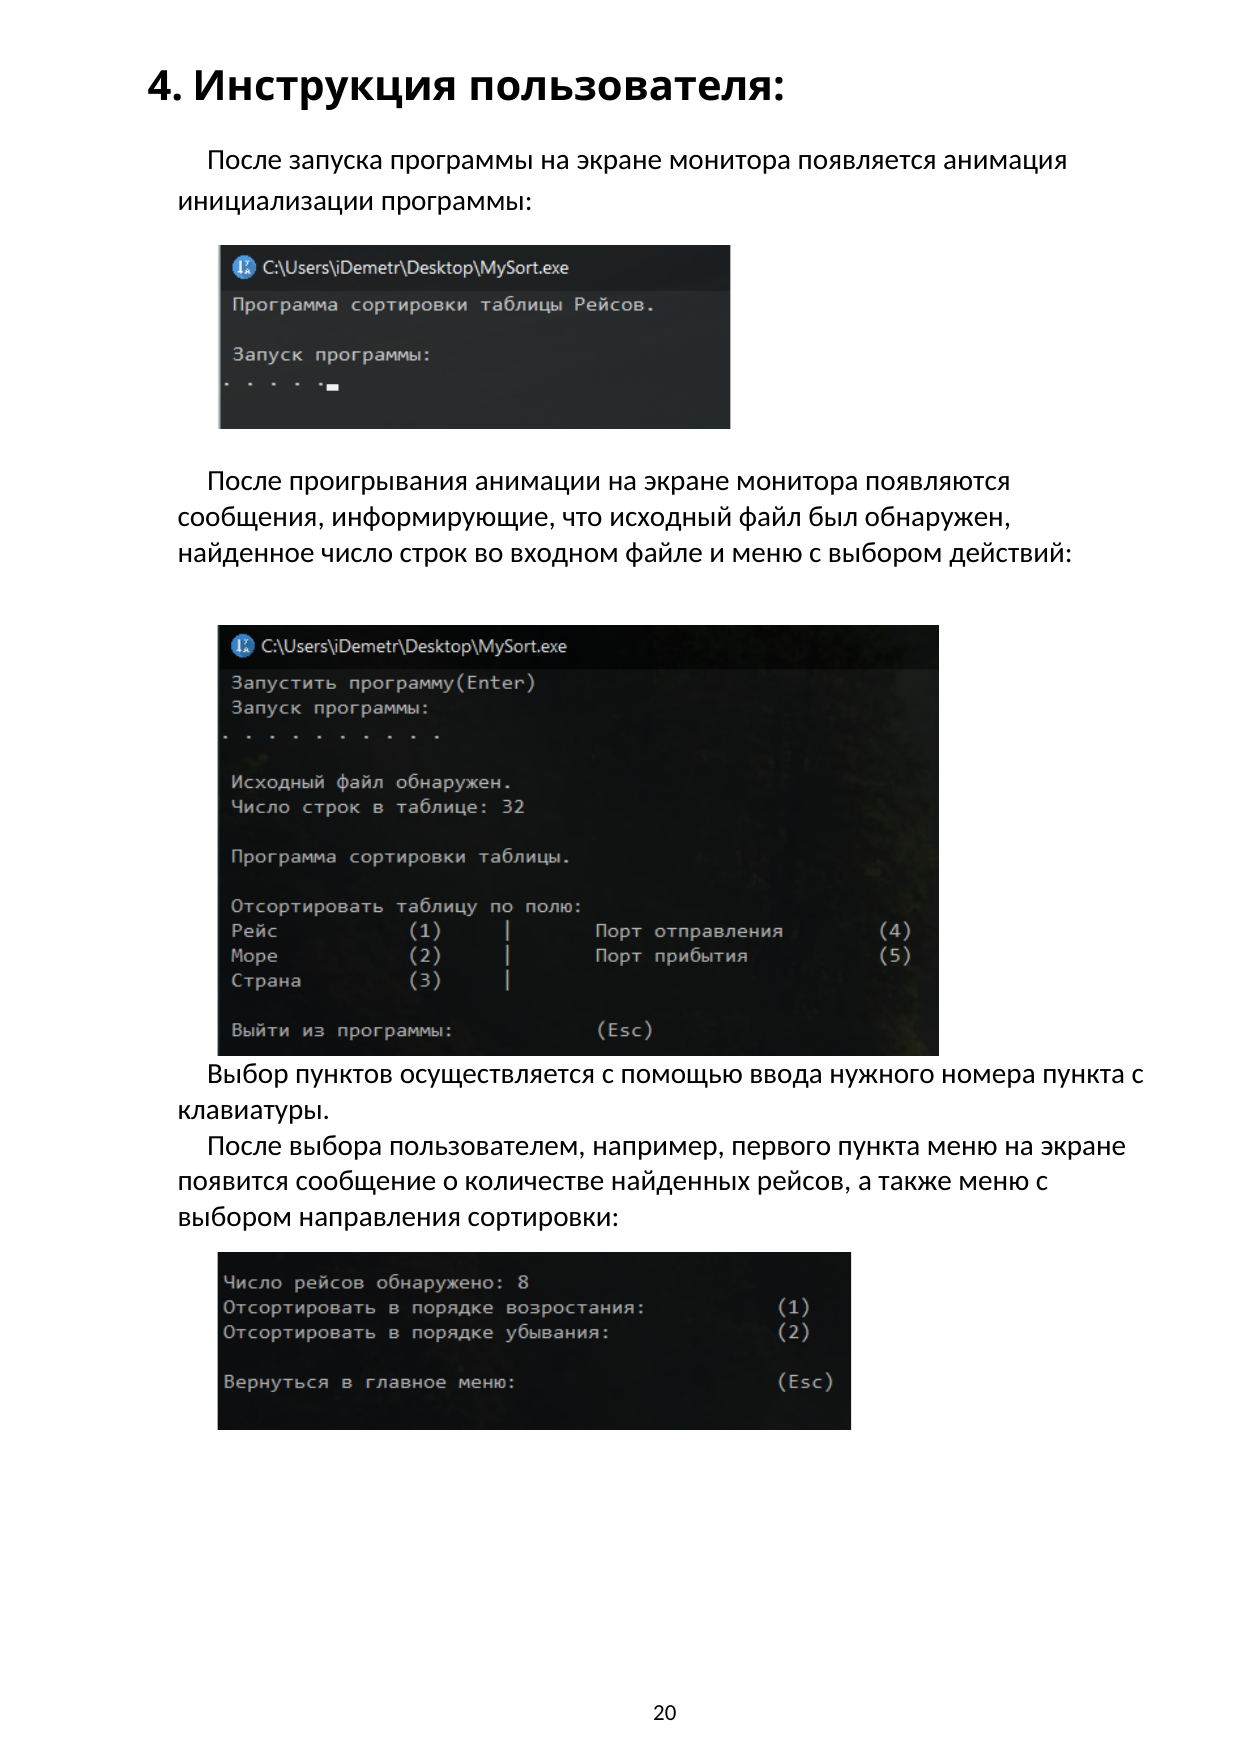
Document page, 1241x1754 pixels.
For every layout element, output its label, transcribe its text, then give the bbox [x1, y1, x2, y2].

text После запуска программы на экране монитора появляется анимация инициализации программы: [177, 141, 1152, 218]
text После выбора пользователем, например, первого пункта меню на экране появится сообщение о количестве найденных рейсов, а также меню с выбором направления сортировки: [177, 1127, 1152, 1234]
picture [217, 625, 939, 1056]
text После проигрывания анимации на экране монитора появляются сообщения, информирующие, что исходный файл был обнаружен, найденное число строк во входном файле и меню с выбором действий: [177, 462, 1152, 569]
list Инструкция пользователя: [133, 56, 1152, 141]
picture [217, 245, 731, 429]
picture [217, 1252, 852, 1430]
